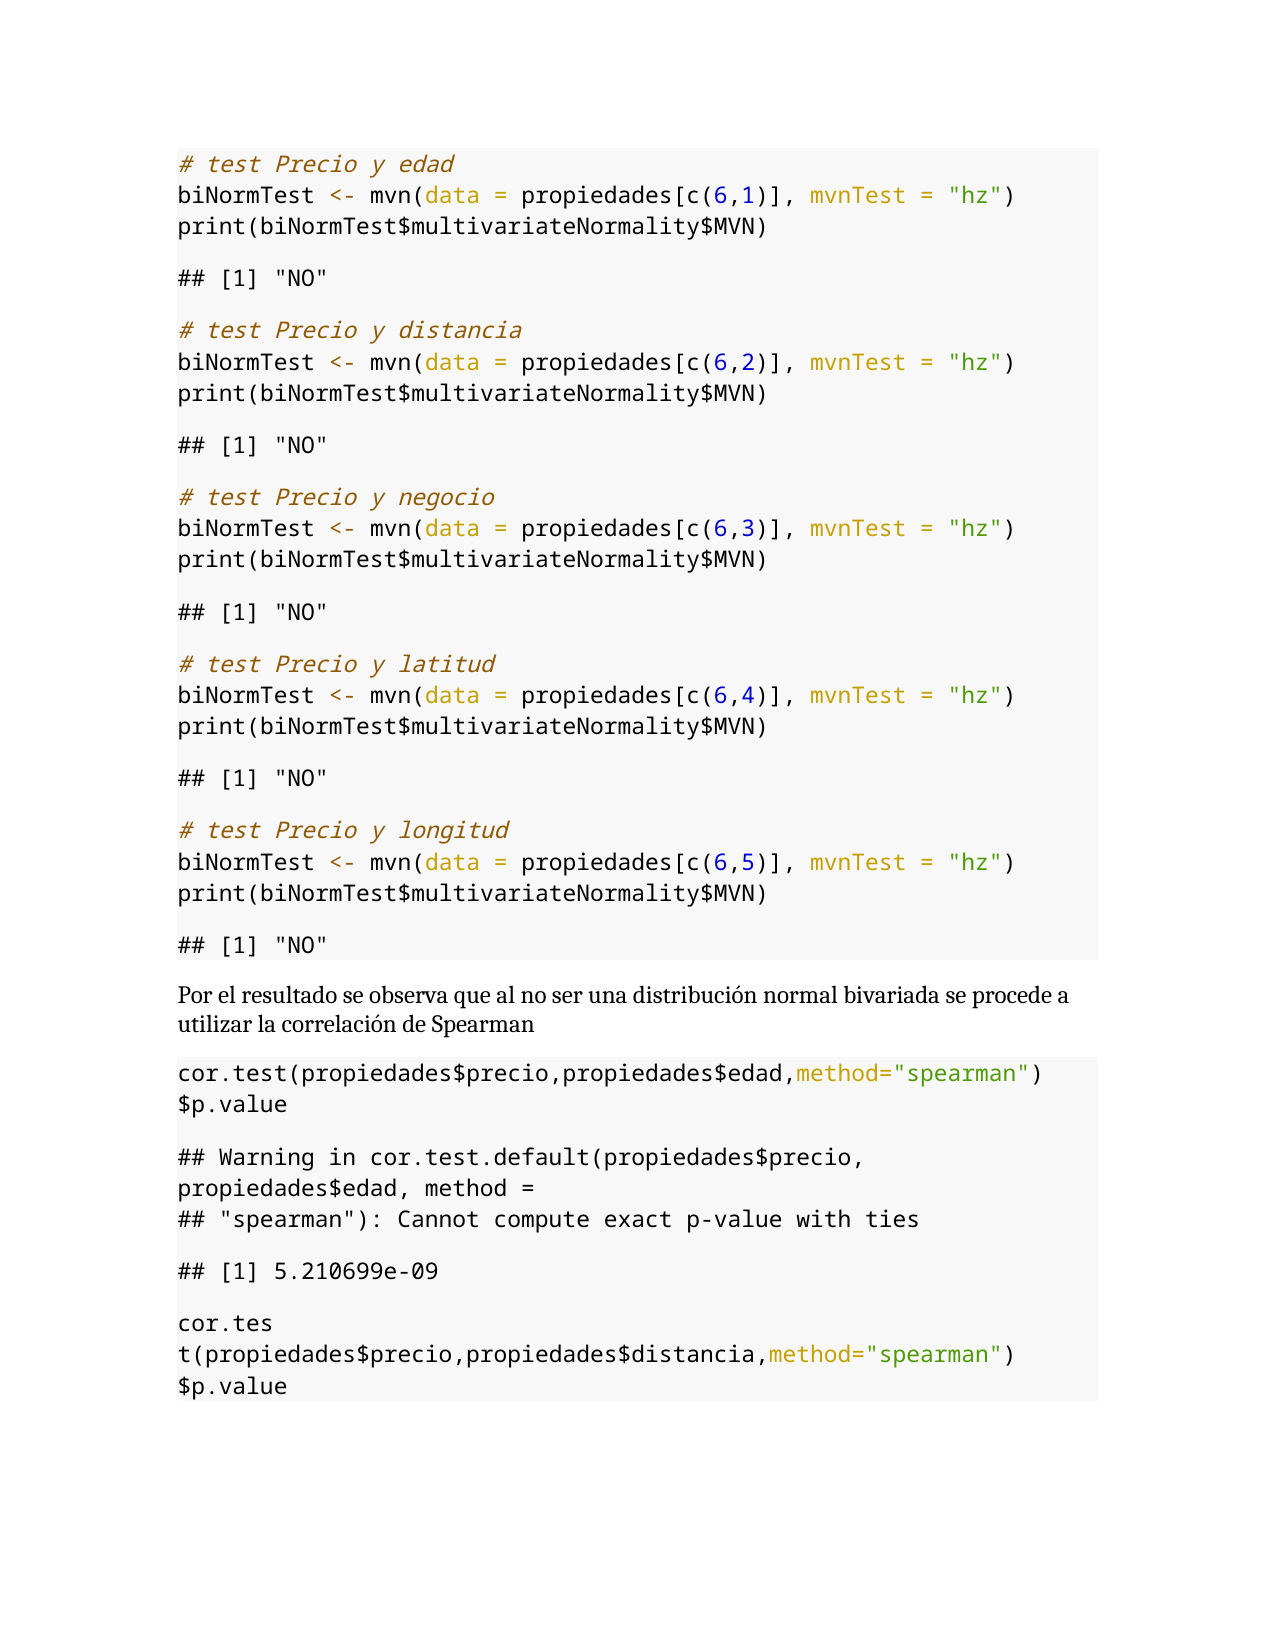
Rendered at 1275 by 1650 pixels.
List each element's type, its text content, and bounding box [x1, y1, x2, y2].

text ## [1] "NO" [177, 929, 1098, 960]
text ## [1] 5.210699e-09 [177, 1255, 1098, 1286]
text ## [1] "NO" [177, 262, 1098, 293]
text ## [1] "NO" [177, 596, 1098, 627]
text # test Precio y edad biNormTest <- mvn(data = propiedades[c(6,1)], mvnTest = "hz") print(biNormTest$multivariateNormality$MVN) [452, 148, 1098, 241]
text ## [1] "NO" [177, 429, 1098, 460]
text ## Warning in cor.test.default(propiedades$precio, propiedades$edad, method = ## "spearman"): Cannot compute exact p-value with ties [177, 1141, 1098, 1234]
text cor.test(propiedades$precio,propiedades$distancia,method="spearman")$p.value [177, 1307, 1098, 1401]
text Por el resultado se observa que al no ser una distribución normal bivariada se procede a utilizar la correlación de Spearman [177, 981, 1098, 1038]
text cor.test(propiedades$precio,propiedades$edad,method="spearman")$p.value [177, 1057, 1098, 1120]
text # test Precio y distancia biNormTest <- mvn(data = propiedades[c(6,2)], mvnTest = "hz") print(biNormTest$multivariateNormality$MVN) [521, 314, 1098, 408]
text ## [1] "NO" [177, 762, 1098, 793]
text # test Precio y longitud biNormTest <- mvn(data = propiedades[c(6,5)], mvnTest = "hz") print(biNormTest$multivariateNormality$MVN) [507, 814, 1098, 908]
text # test Precio y negocio biNormTest <- mvn(data = propiedades[c(6,3)], mvnTest = "hz") print(biNormTest$multivariateNormality$MVN) [177, 481, 1098, 575]
text # test Precio y latitud biNormTest <- mvn(data = propiedades[c(6,4)], mvnTest = "hz") print(biNormTest$multivariateNormality$MVN) [493, 648, 1098, 741]
